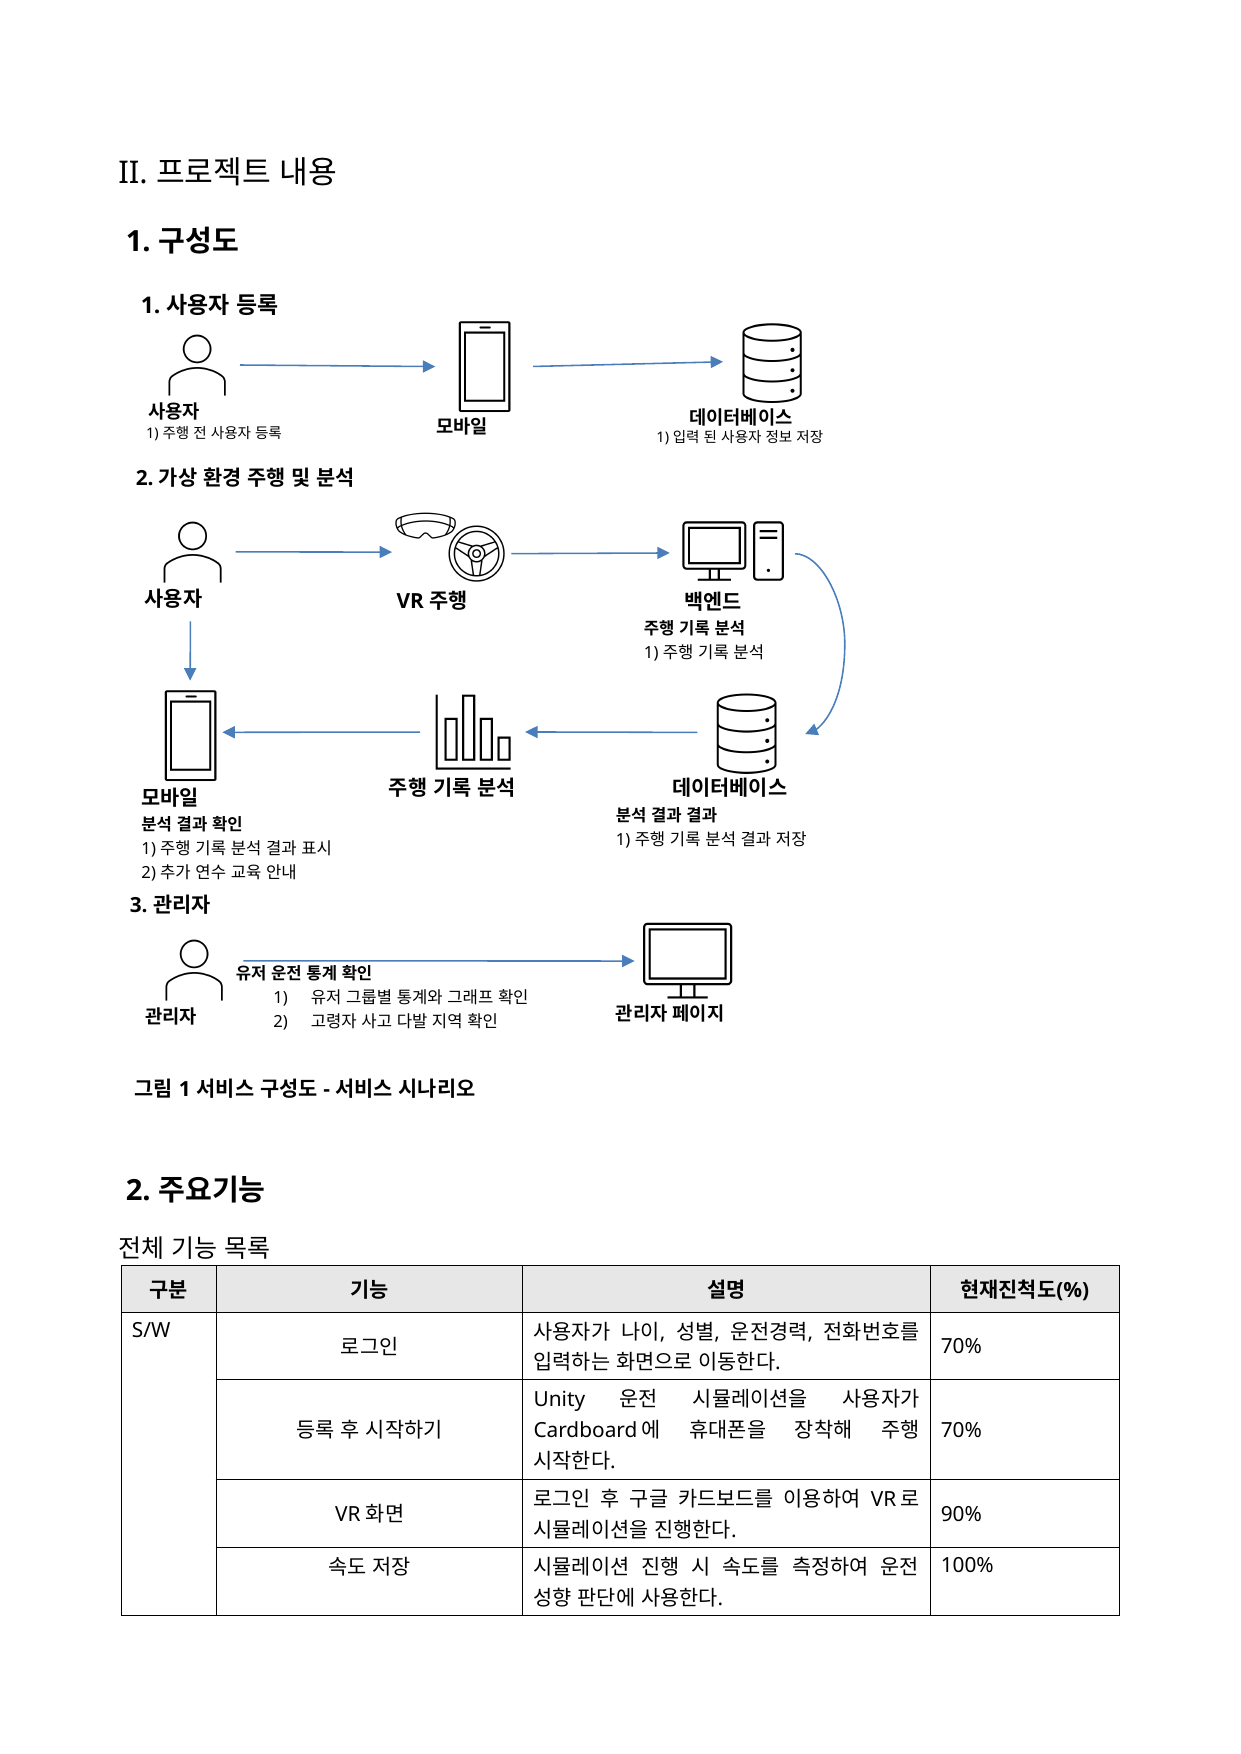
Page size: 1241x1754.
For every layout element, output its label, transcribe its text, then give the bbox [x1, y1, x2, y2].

picture [154, 322, 240, 408]
text 전체 기능 목록 [118, 1228, 1122, 1264]
picture [151, 927, 237, 1013]
table_header 구분 [122, 1266, 216, 1312]
table_cell 90% [931, 1480, 1119, 1547]
table_cell 시뮬레이션 진행 시 속도를 측정하여 운전 성향 판단에 사용한다. [523, 1548, 930, 1615]
table_cell 70% [931, 1380, 1119, 1478]
table_cell 속도 저장 [217, 1548, 522, 1615]
table_header 설명 [523, 1266, 930, 1312]
list 1. 구성도 [118, 218, 1122, 260]
table_header 현재진척도(%) [931, 1266, 1119, 1312]
table_cell 70% [931, 1313, 1119, 1379]
text II. 프로젝트 내용 [118, 148, 1122, 193]
table_cell 로그인 후 구글 카드보드를 이용하여 VR로 시뮬레이션을 진행한다. [523, 1480, 930, 1547]
table_cell 사용자가 나이, 성별, 운전경력, 전화번호를 입력하는 화면으로 이동한다. [523, 1313, 930, 1379]
picture [723, 313, 821, 411]
picture [680, 499, 786, 605]
picture [435, 317, 534, 416]
picture [697, 683, 796, 782]
table_header 기능 [217, 1266, 522, 1312]
picture [141, 686, 240, 785]
text 2. 주요기능 [118, 1167, 1122, 1209]
table_cell 등록 후 시작하기 [217, 1380, 522, 1478]
picture [634, 907, 741, 1014]
table_cell 100% [931, 1548, 1119, 1615]
picture [149, 509, 236, 595]
picture [394, 494, 512, 589]
table_cell VR 화면 [217, 1480, 522, 1547]
table_cell S/W [122, 1313, 216, 1615]
picture [420, 679, 526, 785]
table_cell Unity 운전 시뮬레이션을 사용자가 Cardboard에 휴대폰을 장착해 주행 시작한다. [523, 1380, 930, 1478]
table_cell 로그인 [217, 1313, 522, 1379]
